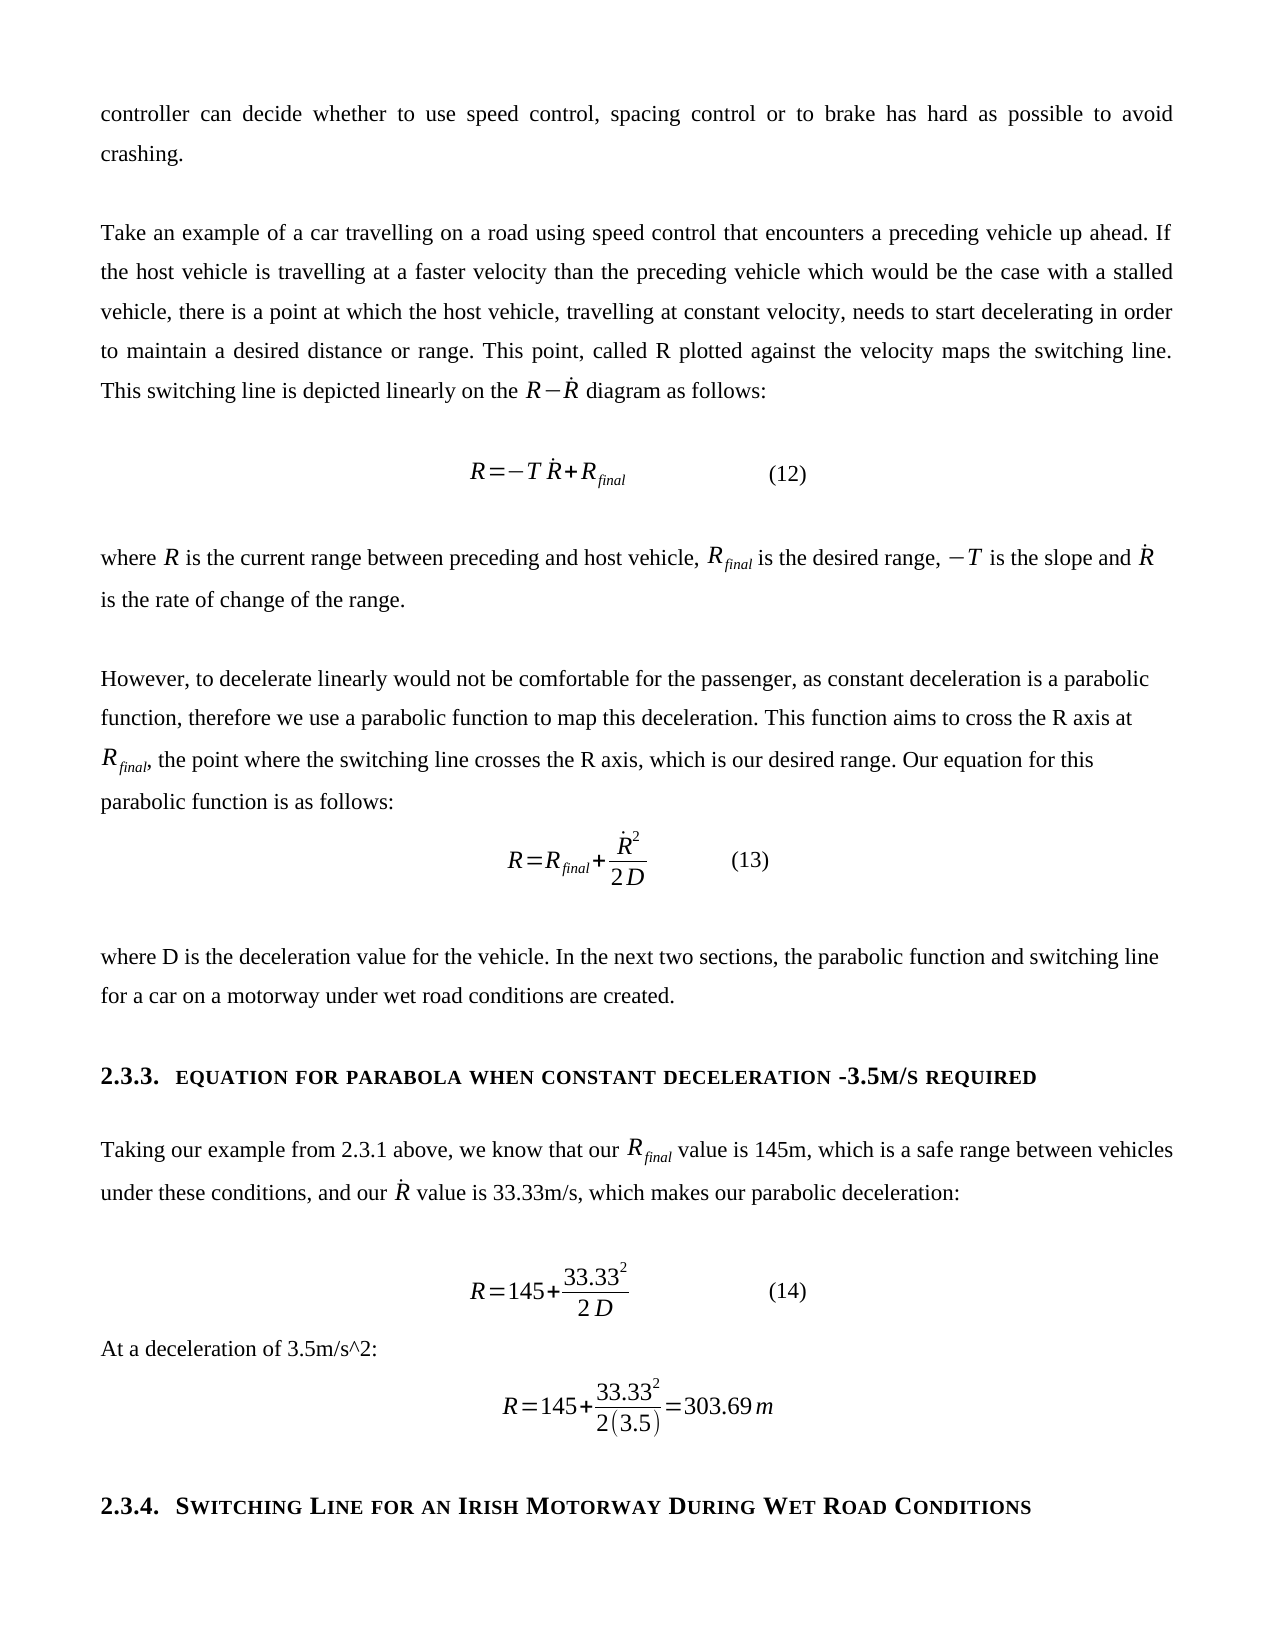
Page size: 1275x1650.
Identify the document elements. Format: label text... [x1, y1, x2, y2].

text (13) [100, 828, 1174, 890]
subtitle Switching Line for an Irish Motorway During Wet Road Conditions [100, 1491, 1174, 1520]
text (14) [100, 1259, 1174, 1321]
text Take an example of a car travelling on a road using speed control that encounters a preceding vehicle up ahead. If the host vehicle is travelling at a faster velocity than the preceding vehicle which would be the case with a stalled vehicle, there is a point at which the host vehicle, travelling at constant velocity, needs to start decelerating in order to maintain a desired distance or range. This point, called R plotted against the velocity maps the switching line. This switching line is depicted linearly on the diagram as follows: [100, 219, 1174, 405]
text At a deceleration of 3.5m/s^2: [100, 1334, 1174, 1361]
text Taking our example from 2.3.1 above, we know that our value is 145m, which is a safe range between vehicles under these conditions, and our value is 33.33m/s, which makes our parabolic deceleration: [100, 1134, 1174, 1206]
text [100, 100, 1174, 166]
text where D is the deceleration value for the vehicle. In the next two sections, the parabolic function and switching line for a car on a motorway under wet road conditions are created. [100, 943, 1174, 1009]
text where is the current range between preceding and host vehicle, is the desired range, is the slope and is the rate of change of the range. [100, 542, 1174, 612]
subtitle equation for parabola when constant deceleration -3.5m/s required [100, 1061, 1174, 1090]
text (12) [100, 457, 1174, 489]
text However, to decelerate linearly would not be comfortable for the passenger, as constant deceleration is a parabolic function, therefore we use a parabolic function to map this deceleration. This function aims to cross the R axis at , the point where the switching line crosses the R axis, which is our desired range. Our equation for this parabolic function is as follows: [100, 665, 1174, 815]
